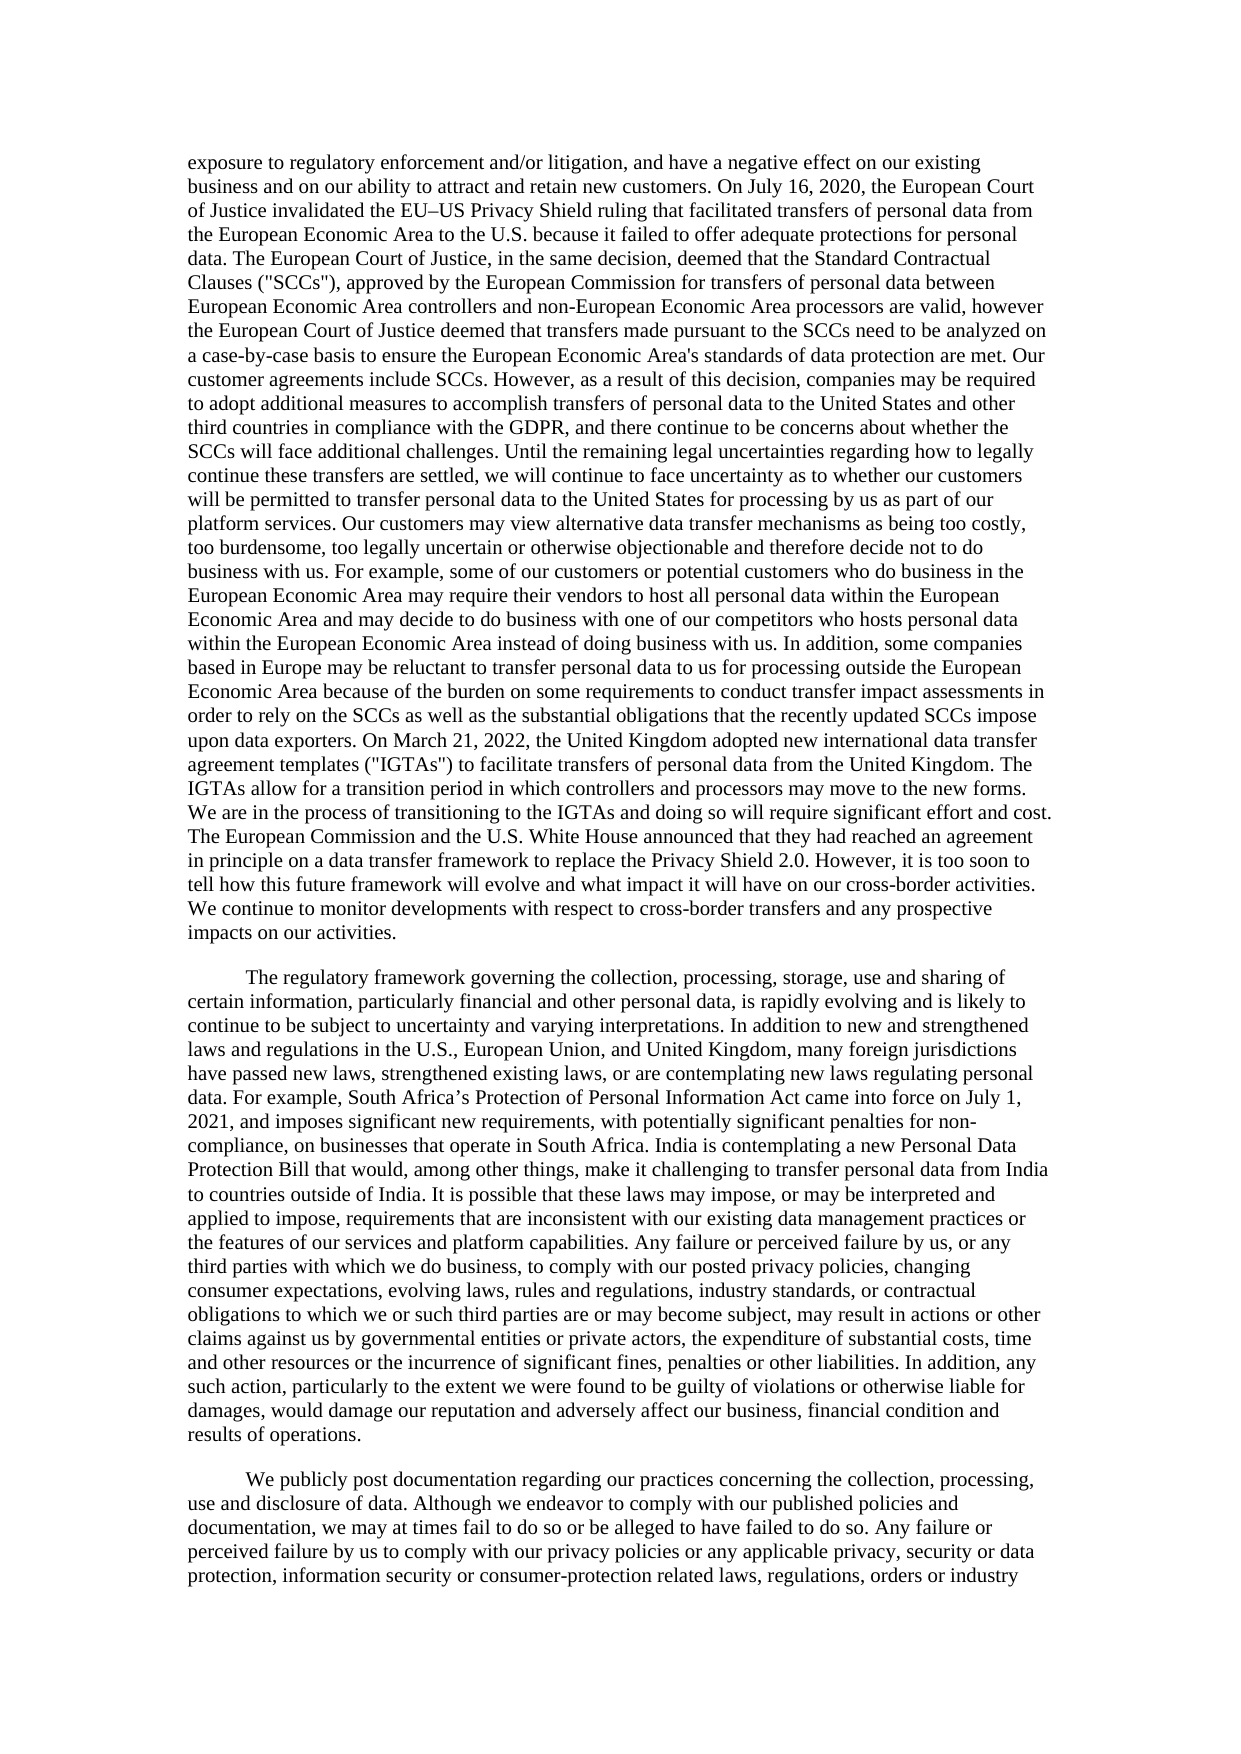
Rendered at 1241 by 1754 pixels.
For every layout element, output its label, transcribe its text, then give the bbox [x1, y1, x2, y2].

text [187, 1467, 1053, 1587]
text The regulatory framework governing the collection, processing, storage, use and sharing of certain information, particularly financial and other personal data, is rapidly evolving and is likely to continue to be subject to uncertainty and varying interpretations. In addition to new and strengthened laws and regulations in the U.S., European Union, and United Kingdom, many foreign jurisdictions have passed new laws, strengthened existing laws, or are contemplating new laws regulating personal data. For example, South Africa’s Protection of Personal Information Act came into force on July 1, 2021, and imposes significant new requirements, with potentially significant penalties for non-compliance, on businesses that operate in South Africa. India is contemplating a new Personal Data Protection Bill that would, among other things, make it challenging to transfer personal data from India to countries outside of India. It is possible that these laws may impose, or may be interpreted and applied to impose, requirements that are inconsistent with our existing data management practices or the features of our services and platform capabilities. Any failure or perceived failure by us, or any third parties with which we do business, to comply with our posted privacy policies, changing consumer expectations, evolving laws, rules and regulations, industry standards, or contractual obligations to which we or such third parties are or may become subject, may result in actions or other claims against us by governmental entities or private actors, the expenditure of substantial costs, time and other resources or the incurrence of significant fines, penalties or other liabilities. In addition, any such action, particularly to the extent we were found to be guilty of violations or otherwise liable for damages, would damage our reputation and adversely affect our business, financial condition and results of operations. [187, 965, 1053, 1446]
text exposure to regulatory enforcement and/or litigation, and have a negative effect on our existing business and on our ability to attract and retain new customers. On July 16, 2020, the European Court of Justice invalidated the EU–US Privacy Shield ruling that facilitated transfers of personal data from the European Economic Area to the U.S. because it failed to offer adequate protections for personal data. The European Court of Justice, in the same decision, deemed that the Standard Contractual Clauses ("SCCs"), approved by the European Commission for transfers of personal data between European Economic Area controllers and non-European Economic Area processors are valid, however the European Court of Justice deemed that transfers made pursuant to the SCCs need to be analyzed on a case-by-case basis to ensure the European Economic Area's standards of data protection are met. Our customer agreements include SCCs. However, as a result of this decision, companies may be required to adopt additional measures to accomplish transfers of personal data to the United States and other third countries in compliance with the GDPR, and there continue to be concerns about whether the SCCs will face additional challenges. Until the remaining legal uncertainties regarding how to legally continue these transfers are settled, we will continue to face uncertainty as to whether our customers will be permitted to transfer personal data to the United States for processing by us as part of our platform services. Our customers may view alternative data transfer mechanisms as being too costly, too burdensome, too legally uncertain or otherwise objectionable and therefore decide not to do business with us. For example, some of our customers or potential customers who do business in the European Economic Area may require their vendors to host all personal data within the European Economic Area and may decide to do business with one of our competitors who hosts personal data within the European Economic Area instead of doing business with us. In addition, some companies based in Europe may be reluctant to transfer personal data to us for processing outside the European Economic Area because of the burden on some requirements to conduct transfer impact assessments in order to rely on the SCCs as well as the substantial obligations that the recently updated SCCs impose upon data exporters. On March 21, 2022, the United Kingdom adopted new international data transfer agreement templates ("IGTAs") to facilitate transfers of personal data from the United Kingdom. The IGTAs allow for a transition period in which controllers and processors may move to the new forms. We are in the process of transitioning to the IGTAs and doing so will require significant effort and cost. The European Commission and the U.S. White House announced that they had reached an agreement in principle on a data transfer framework to replace the Privacy Shield 2.0. However, it is too soon to tell how this future framework will evolve and what impact it will have on our cross-border activities. We continue to monitor developments with respect to cross-border transfers and any prospective impacts on our activities. [187, 150, 1053, 944]
